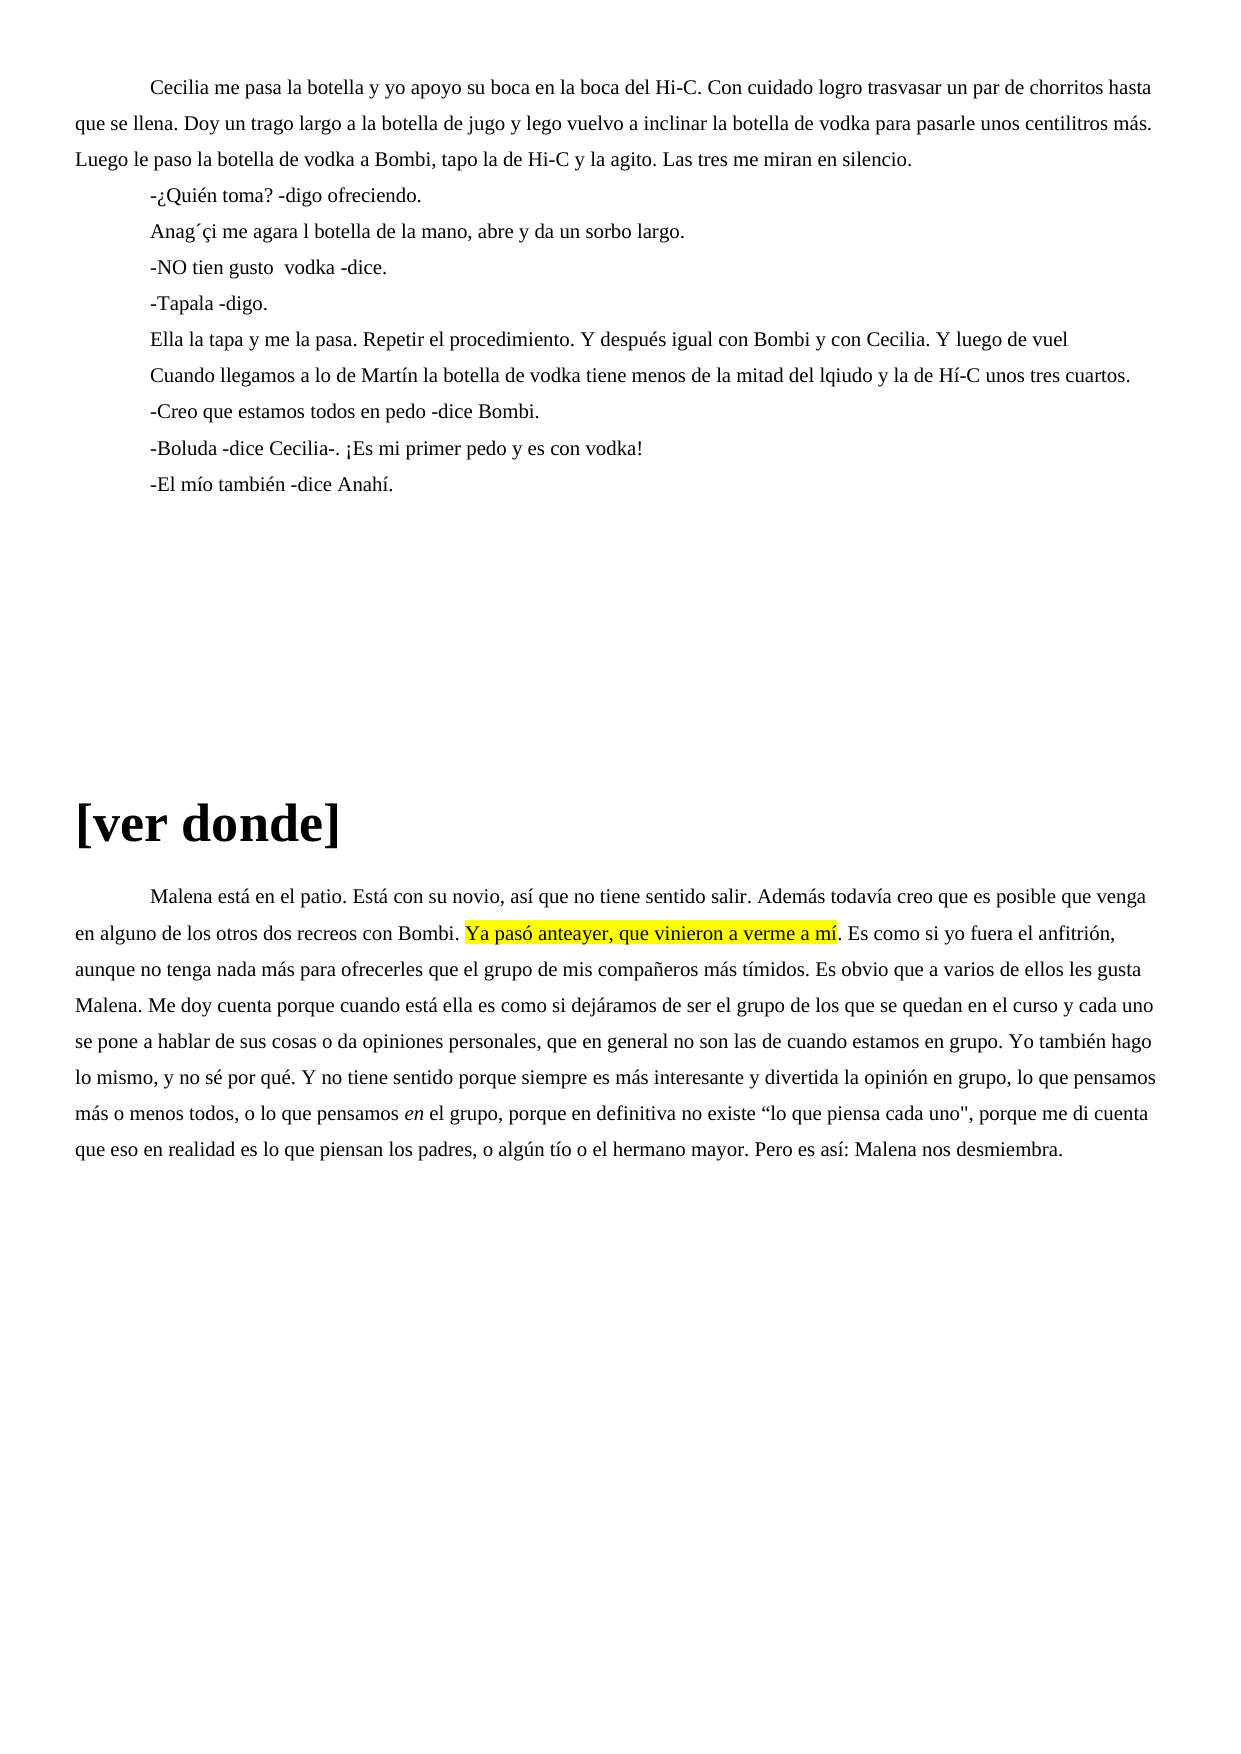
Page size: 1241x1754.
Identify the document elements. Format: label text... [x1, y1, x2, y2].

text -¿Quién toma? -digo ofreciendo. [75, 183, 1165, 207]
text Ella la tapa y me la pasa. Repetir el procedimiento. Y después igual con Bombi y con Cecilia. Y luego de vuel [75, 327, 1165, 351]
text Malena está en el patio. Está con su novio, así que no tiene sentido salir. Además todavía creo que es posible que venga en alguno de los otros dos recreos con Bombi. Ya pasó anteayer, que vinieron a verme a mí. Es como si yo fuera el anfitrión, aunque no tenga nada más para ofrecerles que el grupo de mis compañeros más tímidos. Es obvio que a varios de ellos les gusta Malena. Me doy cuenta porque cuando está ella es como si dejáramos de ser el grupo de los que se quedan en el curso y cada uno se pone a hablar de sus cosas o da opiniones personales, que en general no son las de cuando estamos en grupo. Yo también hago lo mismo, y no sé por qué. Y no tiene sentido porque siempre es más interesante y divertida la opinión en grupo, lo que pensamos más o menos todos, o lo que pensamos en el grupo, porque en definitiva no existe “lo que piensa cada uno", porque me di cuenta que eso en realidad es lo que piensan los padres, o algún tío o el hermano mayor. Pero es así: Malena nos desmiembra. [75, 884, 1165, 1161]
text -El mío también -dice Anahí. [75, 471, 1165, 496]
text -Boluda -dice Cecilia-. ¡Es mi primer pedo y es con vodka! [75, 435, 1165, 459]
text -NO tien gusto vodka -dice. [75, 255, 1165, 279]
text [ver donde] [75, 791, 1165, 853]
text Cecilia me pasa la botella y yo apoyo su boca en la boca del Hi-C. Con cuidado logro trasvasar un par de chorritos hasta que se llena. Doy un trago largo a la botella de jugo y lego vuelvo a inclinar la botella de vodka para pasarle unos centilitros más. Luego le paso la botella de vodka a Bombi, tapo la de Hi-C y la agito. Las tres me miran en silencio. [75, 75, 1165, 171]
text Cuando llegamos a lo de Martín la botella de vodka tiene menos de la mitad del lqiudo y la de Hí-C unos tres cuartos. [75, 363, 1165, 387]
text Anag´çi me agara l botella de la mano, abre y da un sorbo largo. [75, 219, 1165, 243]
text -Creo que estamos todos en pedo -dice Bombi. [75, 399, 1165, 423]
text -Tapala -digo. [75, 291, 1165, 315]
